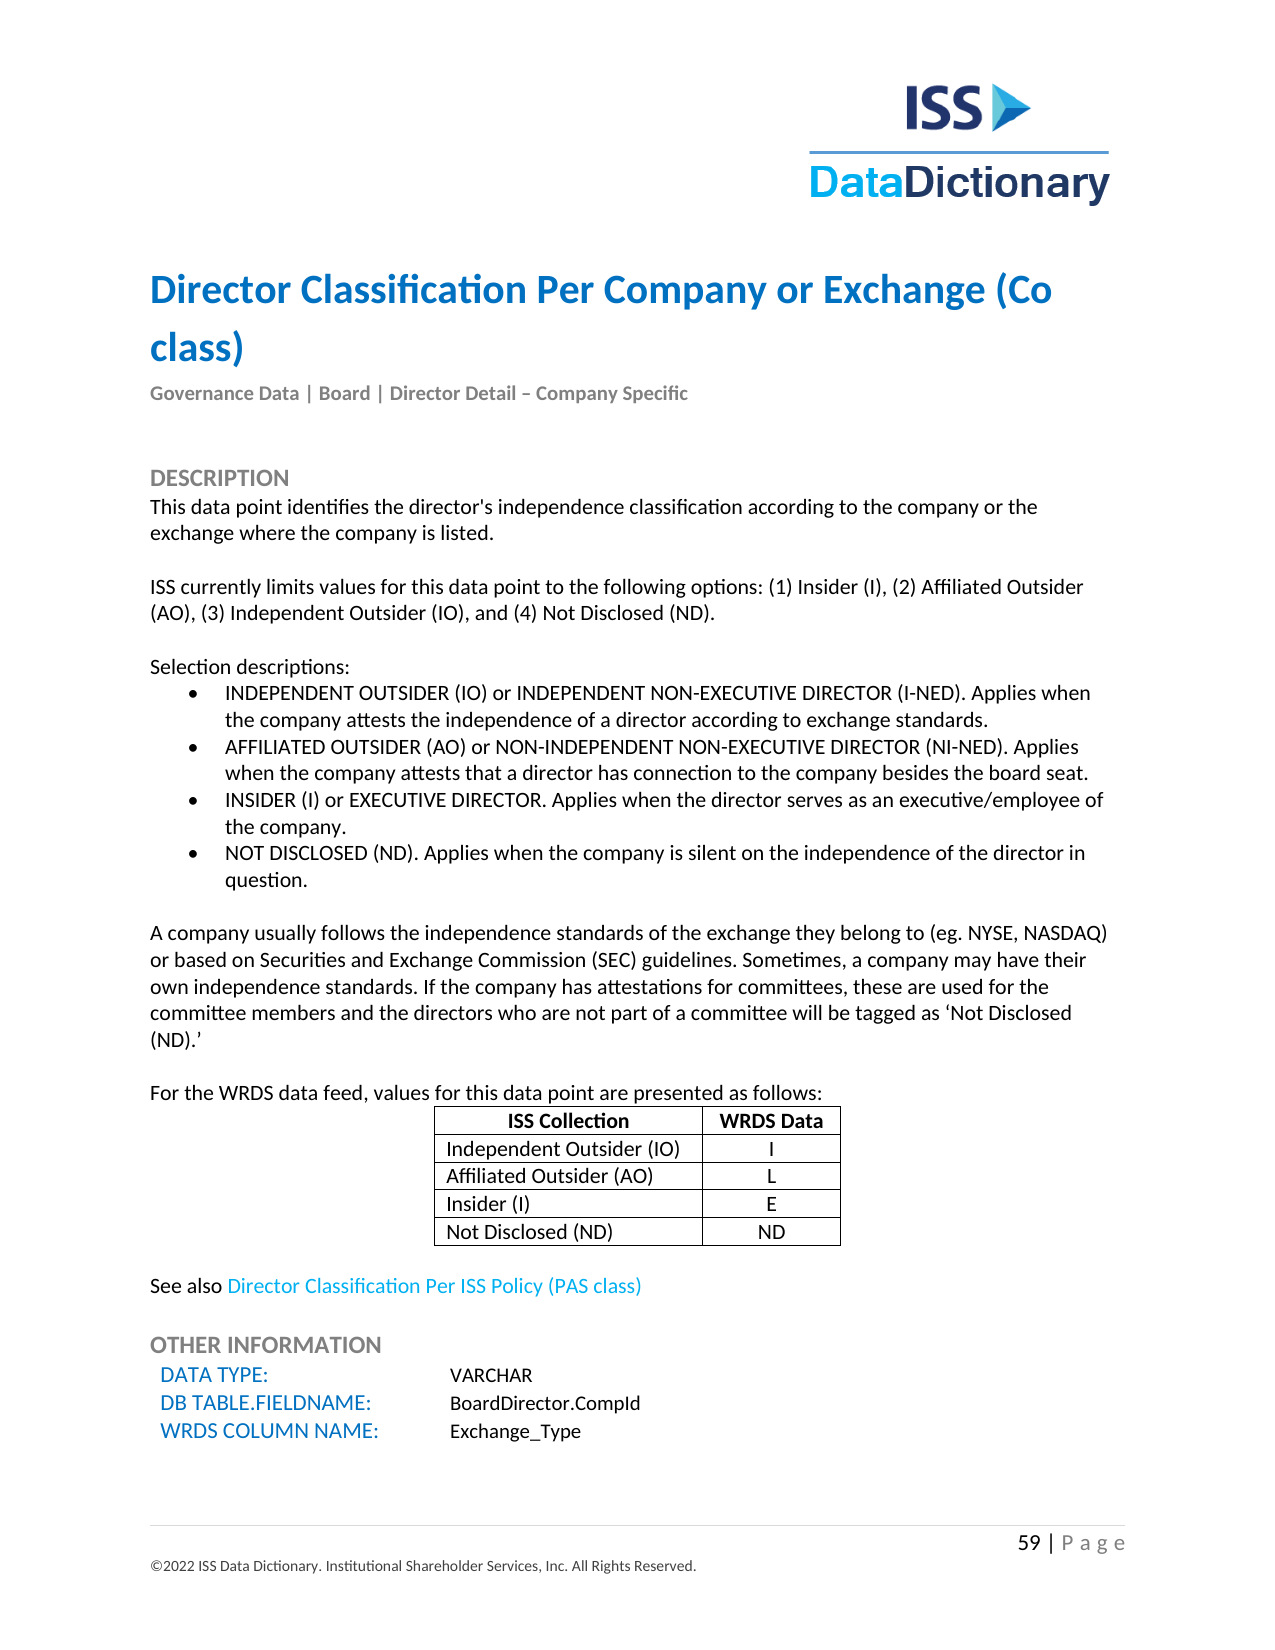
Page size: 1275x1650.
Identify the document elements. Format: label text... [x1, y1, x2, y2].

text DESCRIPTION [150, 462, 1125, 493]
list NOT DISCLOSED (ND). Applies when the company is silent on the independence of the director in question. [187, 839, 1125, 893]
text Selection descriptions: [150, 653, 1125, 679]
table_cell Affiliated Outsider (AO) [435, 1163, 702, 1189]
table_header ISS Collection [435, 1107, 702, 1134]
list INSIDER (I) or EXECUTIVE DIRECTOR. Applies when the director serves as an executive/employee of the company. [187, 786, 1125, 839]
text WRDS COLUMN NAME: Exchange_Type [150, 1416, 1125, 1476]
text Governance Data | Board | Director Detail – Company Specific [150, 380, 1125, 437]
table_header WRDS Data [703, 1107, 840, 1134]
text DATA TYPE: VARCHAR [150, 1360, 1125, 1388]
table_cell I [703, 1135, 840, 1162]
list AFFILIATED OUTSIDER (AO) or NON-INDEPENDENT NON-EXECUTIVE DIRECTOR (NI-NED). Applies when the company attests that a director has connection to the company besides the board seat. [187, 733, 1125, 786]
table_cell Independent Outsider (IO) [435, 1135, 702, 1162]
table_cell Insider (I) [435, 1190, 702, 1217]
text OTHER INFORMATION [150, 1329, 1125, 1360]
table_cell Not Disclosed (ND) [435, 1218, 702, 1245]
text This data point identifies the director's independence classification according to the company or the exchange where the company is listed. [150, 493, 1125, 546]
table_cell E [703, 1190, 840, 1217]
text See also Director Classification Per ISS Policy (PAS class) [150, 1272, 1125, 1299]
table_cell L [703, 1163, 840, 1189]
text A company usually follows the independence standards of the exchange they belong to (eg. NYSE, NASDAQ) or based on Securities and Exchange Commission (SEC) guidelines. Sometimes, a company may have their own independence standards. If the company has attestations for committees, these are used for the committee members and the directors who are not part of a committee will be tagged as ‘Not Disclosed (ND).’ [150, 919, 1125, 1053]
text ISS currently limits values for this data point to the following options: (1) Insider (I), (2) Affiliated Outsider (AO), (3) Independent Outsider (IO), and (4) Not Disclosed (ND). [150, 573, 1125, 626]
text For the WRDS data feed, values for this data point are presented as follows: [150, 1079, 1125, 1106]
subtitle Director Classification Per Company or Exchange (Co class) [150, 263, 1125, 372]
list INDEPENDENT OUTSIDER (IO) or INDEPENDENT NON-EXECUTIVE DIRECTOR (I-NED). Applies when the company attests the independence of a director according to exchange standards. [187, 679, 1125, 733]
table_cell ND [703, 1218, 840, 1245]
picture [795, 75, 1125, 213]
text DB TABLE.FIELDNAME: BoardDirector.CompId [150, 1388, 1125, 1416]
